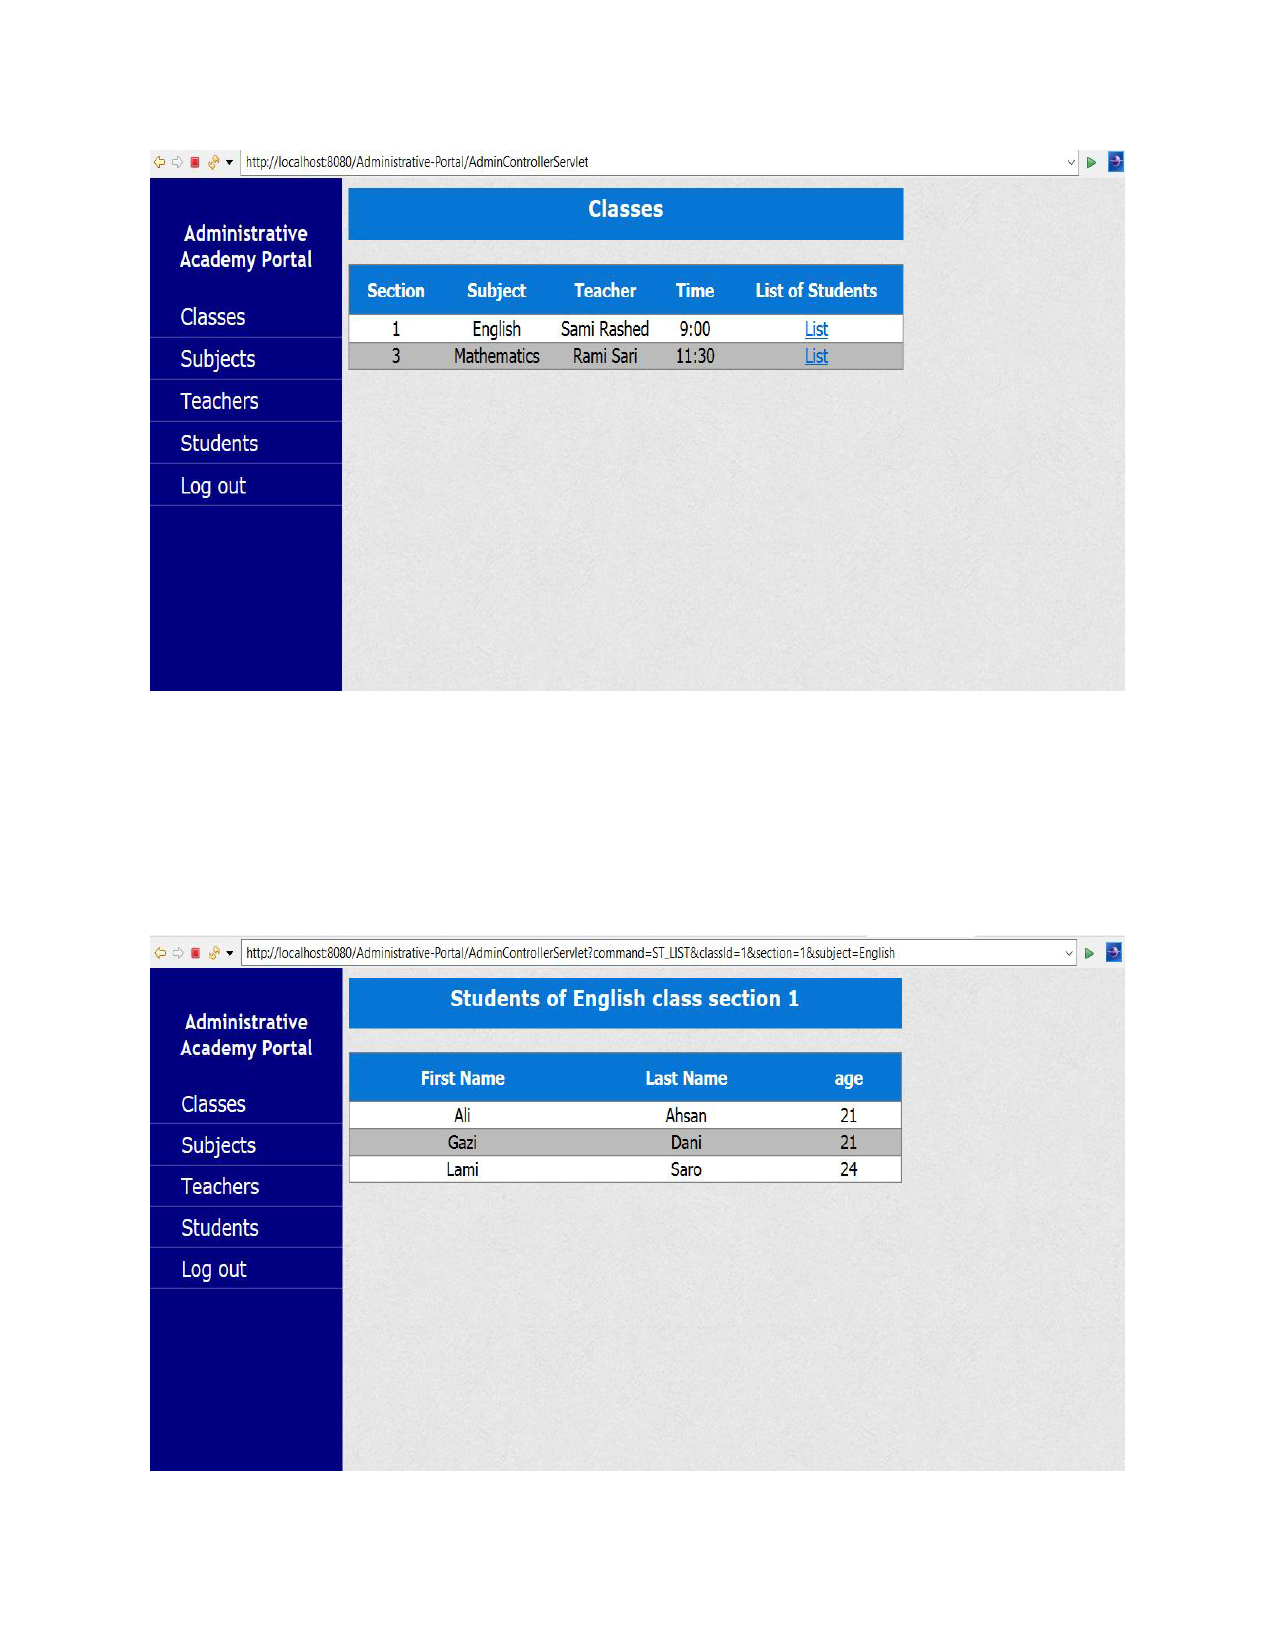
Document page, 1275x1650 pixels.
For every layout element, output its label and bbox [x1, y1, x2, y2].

picture [150, 935, 1125, 1471]
picture [150, 150, 1125, 691]
